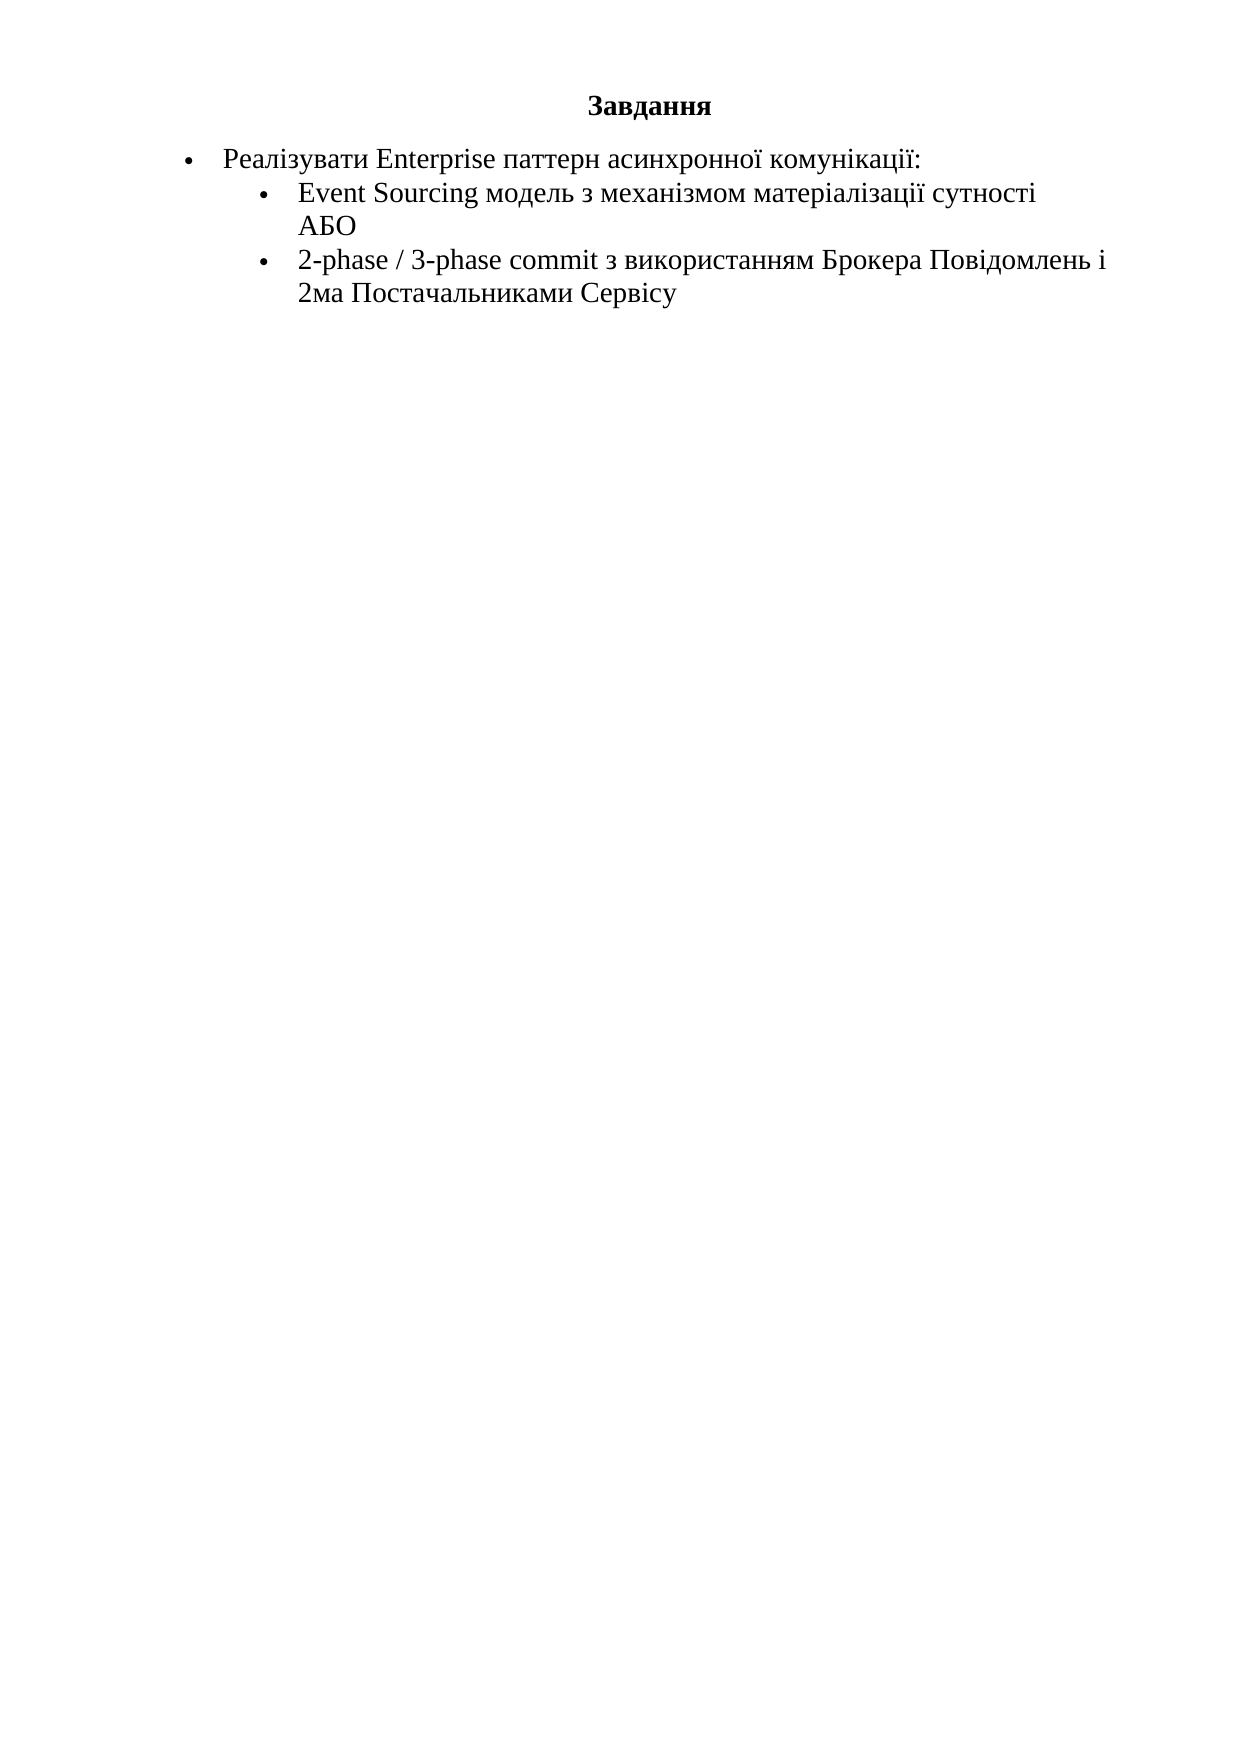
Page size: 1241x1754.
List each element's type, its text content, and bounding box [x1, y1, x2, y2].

text АБО [298, 208, 1152, 242]
list Реалізувати Enterprise паттерн асинхронної комунікації: [185, 141, 1152, 175]
text Завдання [148, 88, 1152, 122]
list Event Sourcing модель з механізмом матеріалізації сутності [260, 175, 1152, 208]
list 2-phase / 3-phase commit з використанням Брокера Повідомлень і 2ма Постачальниками Сервісу [260, 242, 1152, 309]
